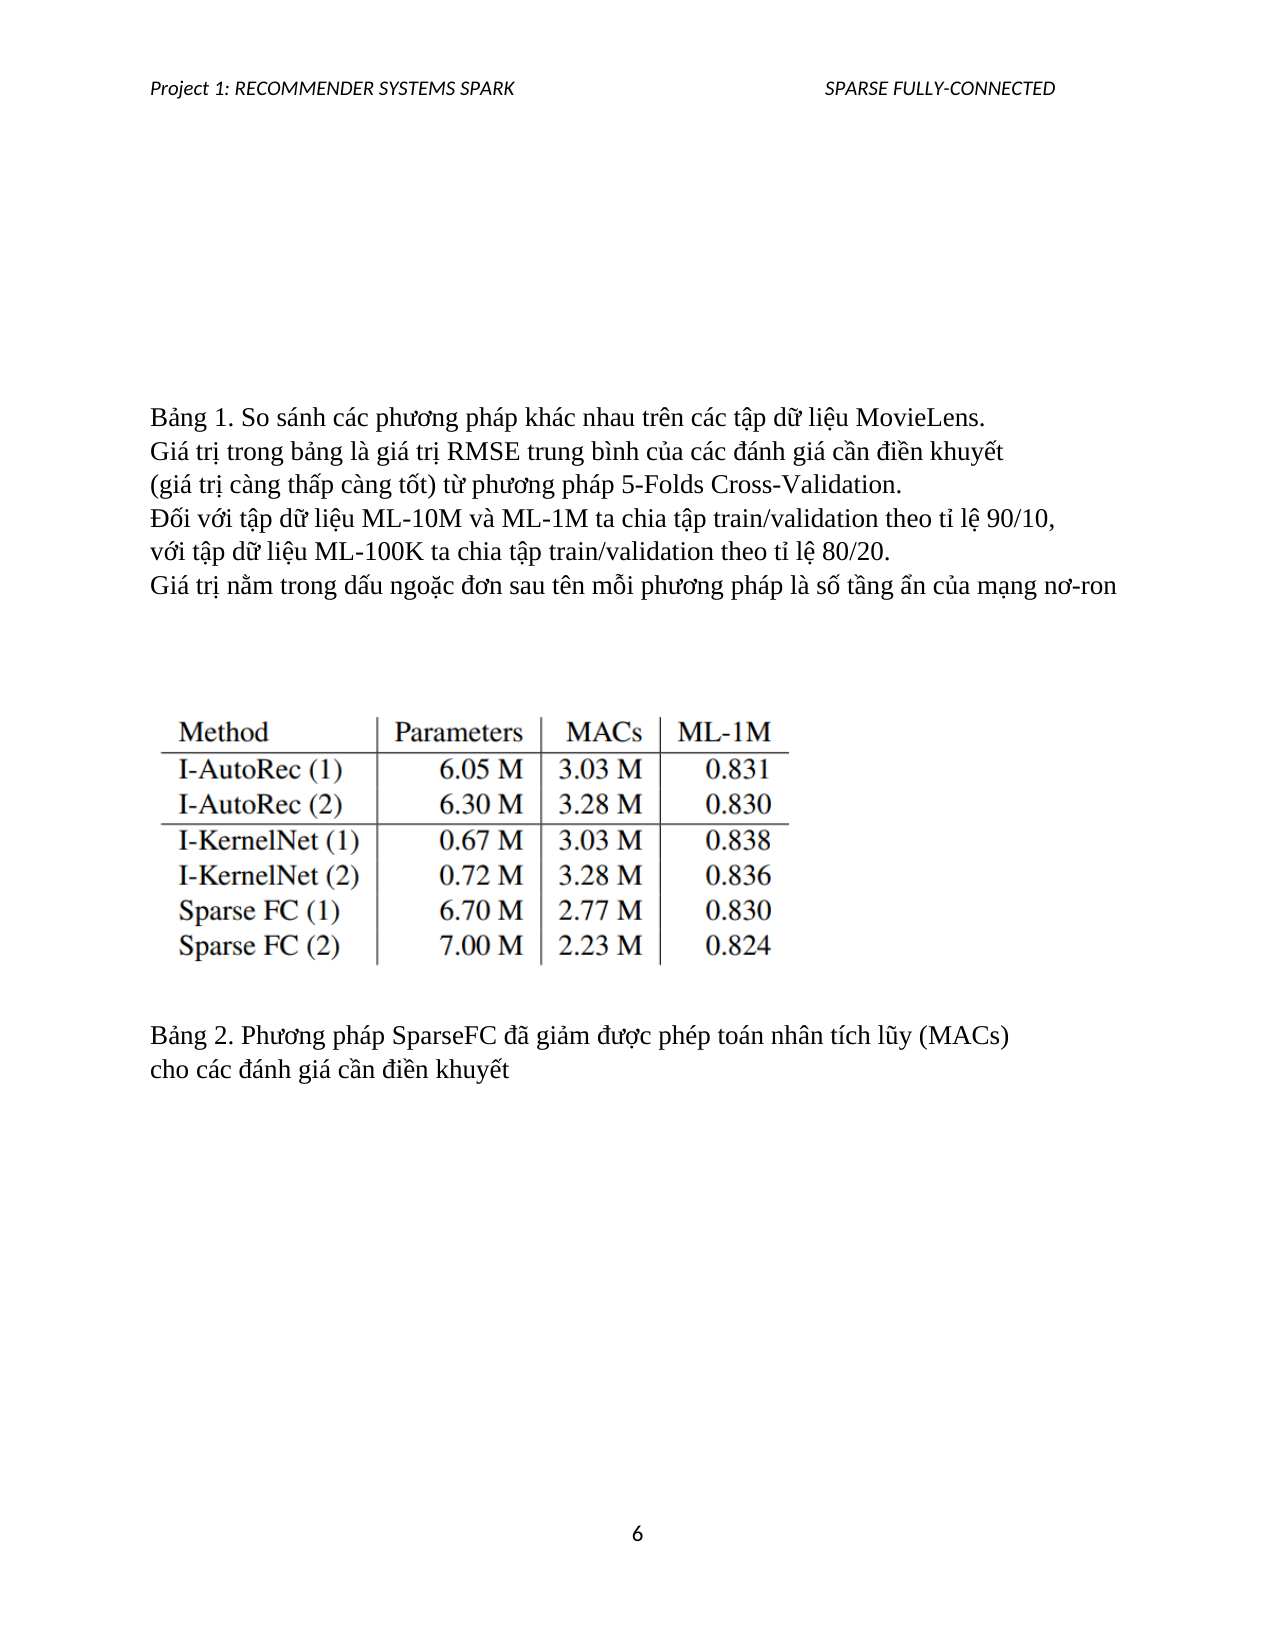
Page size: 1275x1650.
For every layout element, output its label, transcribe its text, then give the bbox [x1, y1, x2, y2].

text Bảng 1. So sánh các phương pháp khác nhau trên các tập dữ liệu MovieLens. Giá trị trong bảng là giá trị RMSE trung bình của các đánh giá cần điền khuyết (giá trị càng thấp càng tốt) từ phương pháp 5-Folds Cross-Validation. Đối với tập dữ liệu ML-10M và ML-1M ta chia tập train/validation theo tỉ lệ 90/10, với tập dữ liệu ML-100K ta chia tập train/validation theo tỉ lệ 80/20. Giá trị nằm trong dấu ngoặc đơn sau tên mỗi phương pháp là số tầng ẩn của mạng nơ-ron [150, 401, 1125, 600]
text Bảng 2. Phương pháp SparseFC đã giảm được phép toán nhân tích lũy (MACs) cho các đánh giá cần điền khuyết [150, 1019, 1125, 1084]
picture [150, 701, 803, 971]
